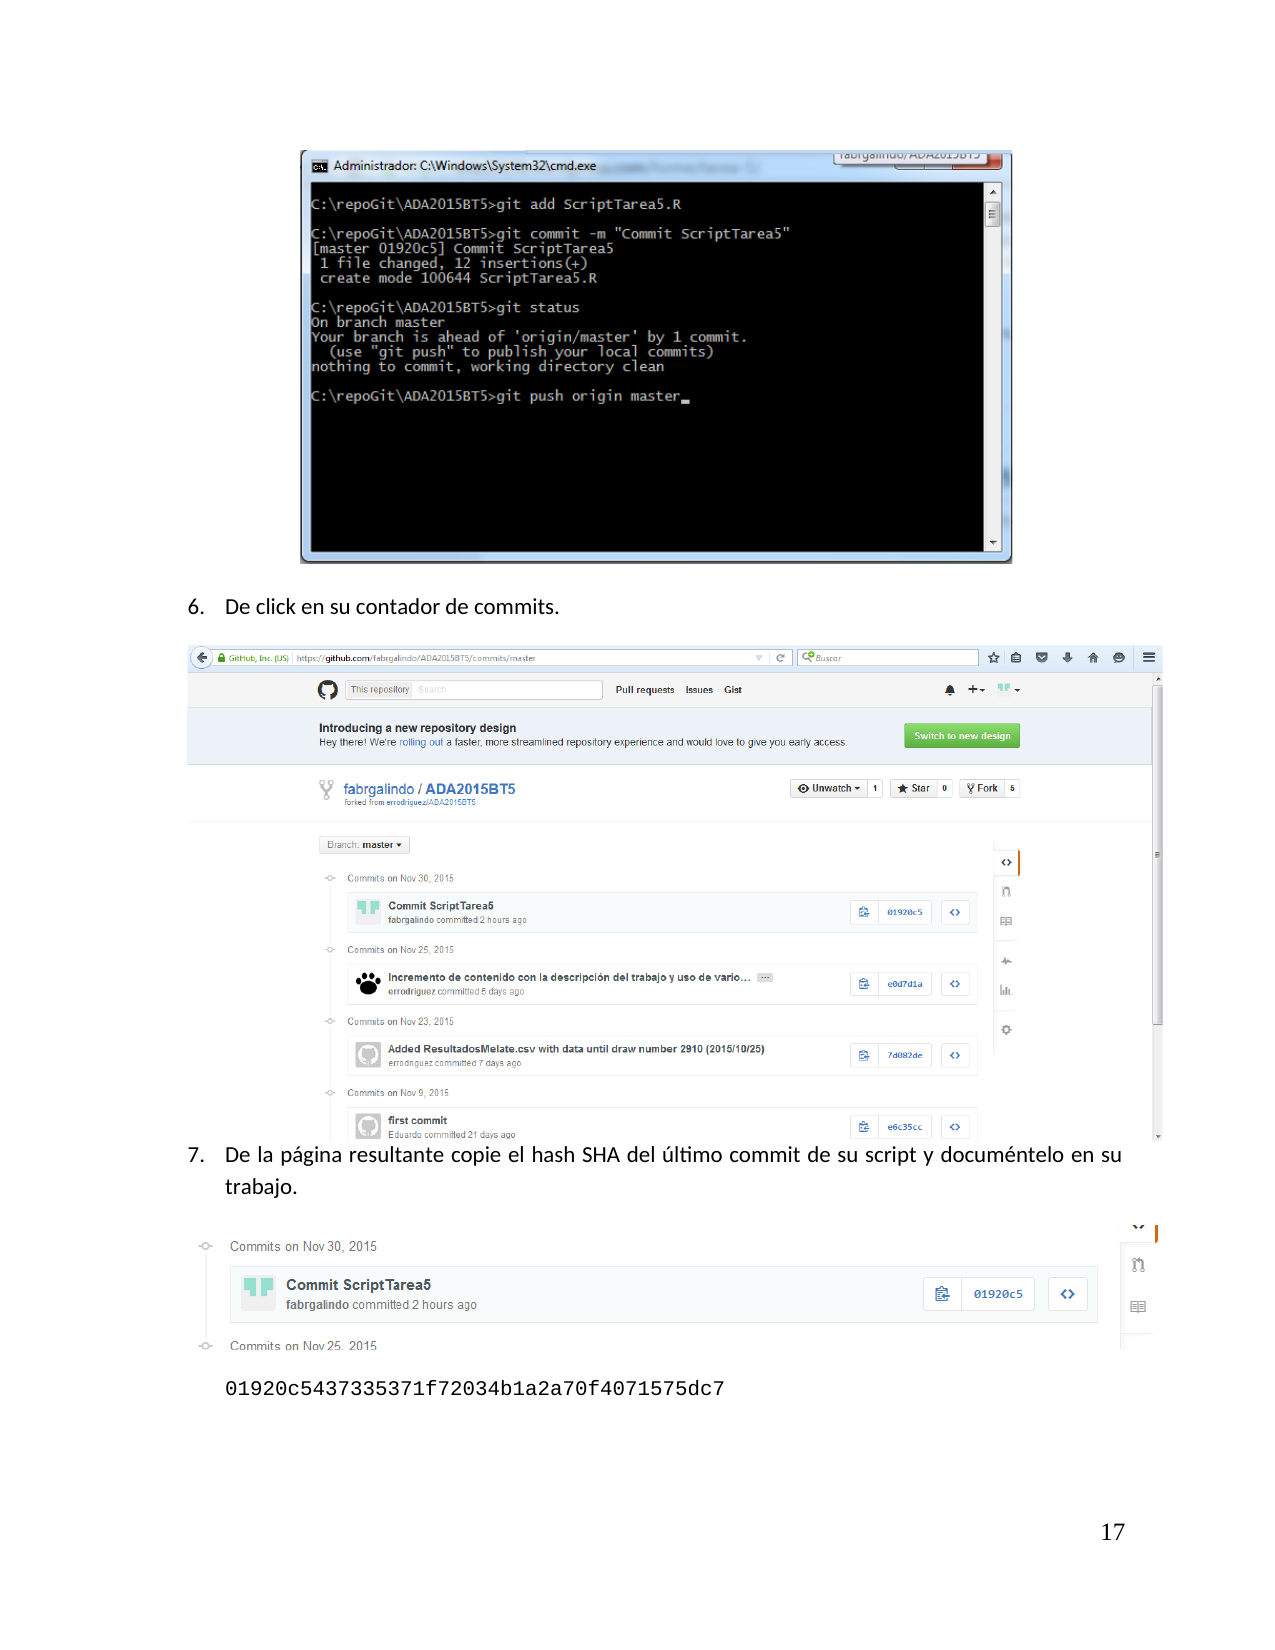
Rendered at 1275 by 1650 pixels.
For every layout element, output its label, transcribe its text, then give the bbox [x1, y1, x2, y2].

list De click en su contador de commits. [187, 592, 1125, 620]
list De la página resultante copie el hash SHA del último commit de su script y documéntelo en su trabajo. [187, 1141, 1125, 1200]
picture [300, 150, 1013, 564]
picture [187, 645, 1163, 1141]
list 01920c5437335371f72034b1a2a70f4071575dc7 [225, 1378, 1125, 1402]
picture [187, 1225, 1163, 1350]
